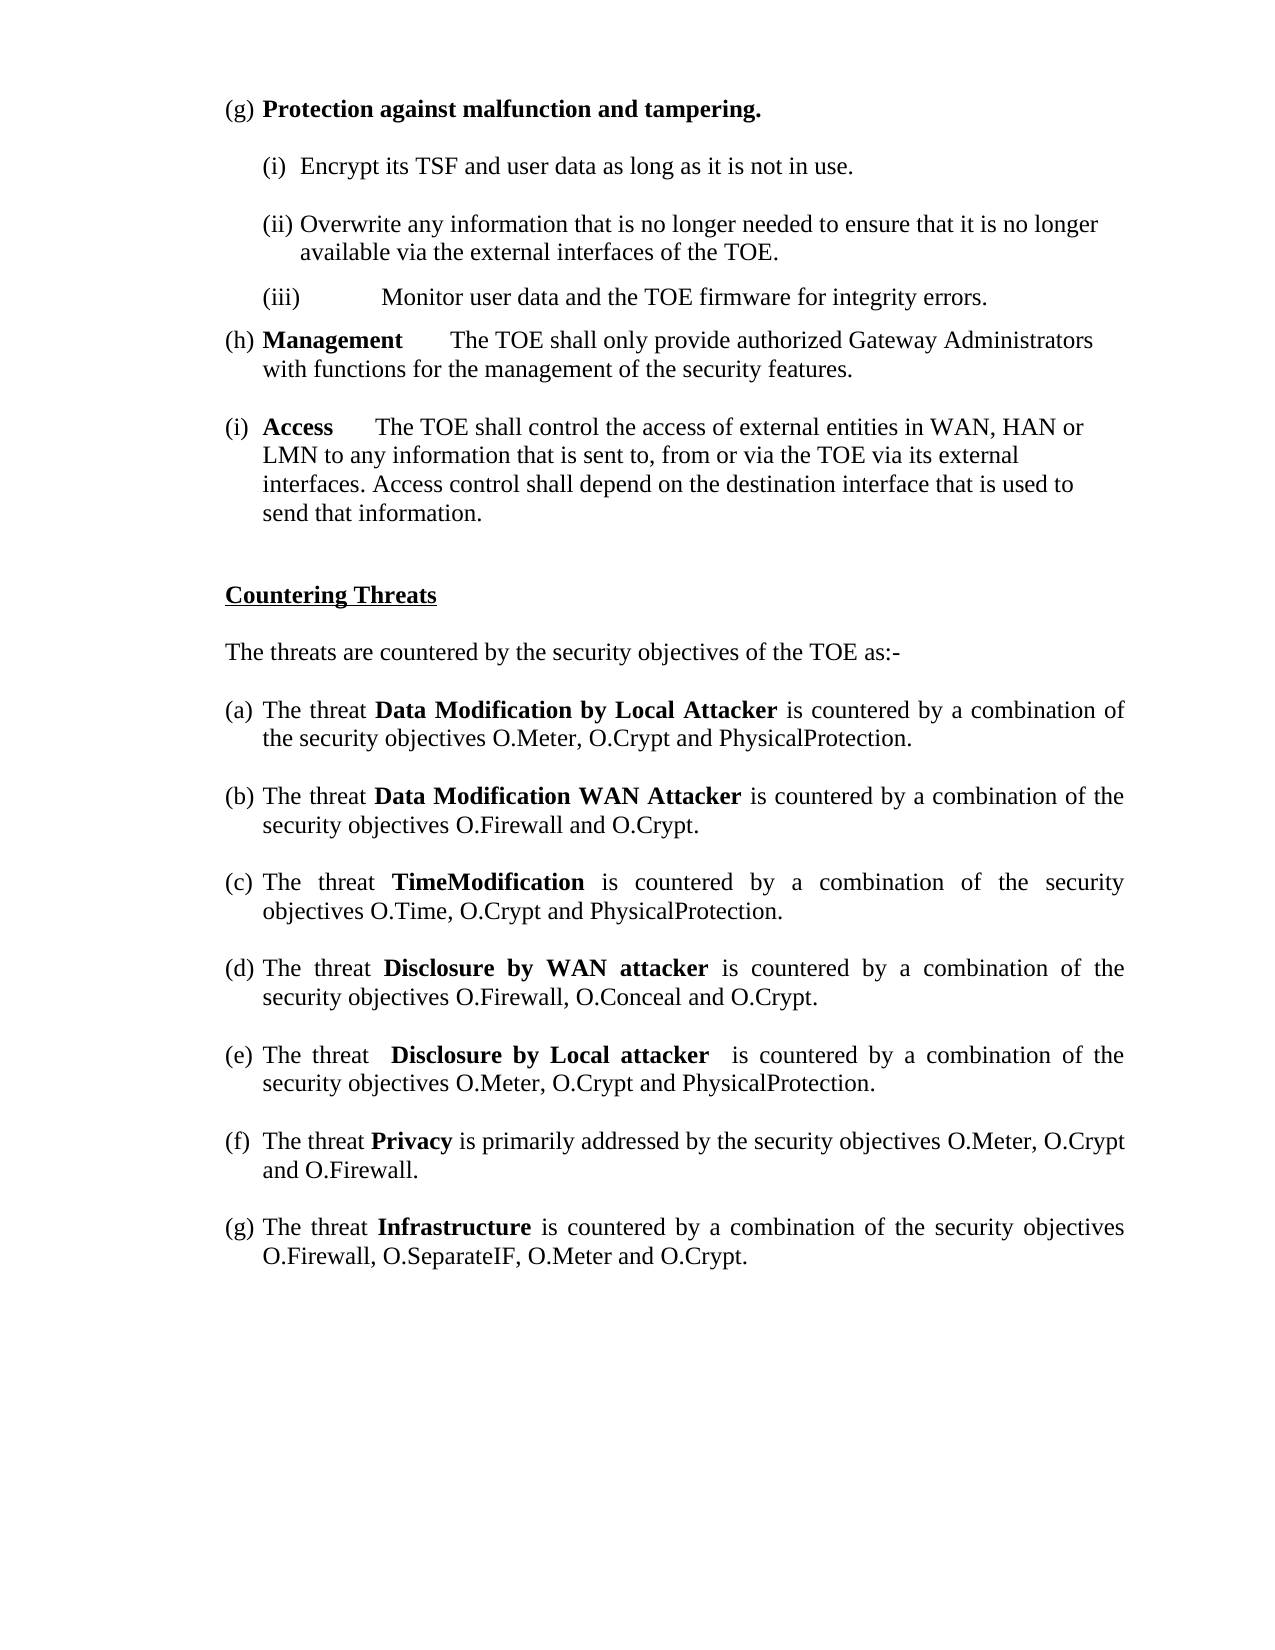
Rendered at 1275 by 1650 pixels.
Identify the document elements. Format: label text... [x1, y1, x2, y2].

list The threat Infrastructure is countered by a combination of the security objectives O.Firewall, O.SeparateIF, O.Meter and O.Crypt. [225, 1212, 1125, 1270]
list The threat Data Modification by Local Attacker is countered by a combination of the security objectives O.Meter, O.Crypt and PhysicalProtection. [225, 695, 1125, 752]
text The threats are countered by the security objectives of the TOE as:- [150, 637, 1125, 666]
list The threat Privacy is primarily addressed by the security objectives O.Meter, O.Crypt and O.Firewall. [225, 1126, 1125, 1183]
list The threat Disclosure by WAN attacker is countered by a combination of the security objectives O.Firewall, O.Conceal and O.Crypt. [225, 953, 1125, 1011]
list The threat Disclosure by Local attacker is countered by a combination of the security objectives O.Meter, O.Crypt and PhysicalProtection. [225, 1040, 1125, 1097]
list Overwrite any information that is no longer needed to ensure that it is no longer available via the external interfaces of the TOE. [262, 209, 1125, 266]
text Countering Threats [150, 580, 1125, 608]
list Access The TOE shall control the access of external entities in WAN, HAN or LMN to any information that is sent to, from or via the TOE via its external interfaces. Access control shall depend on the destination interface that is used to send that information. [225, 412, 1125, 527]
list The threat Data Modification WAN Attacker is countered by a combination of the security objectives O.Firewall and O.Crypt. [225, 781, 1125, 838]
list The threat TimeModification is countered by a combination of the security objectives O.Time, O.Crypt and PhysicalProtection. [225, 867, 1125, 925]
list Protection against malfunction and tampering. [225, 94, 1125, 122]
list Management The TOE shall only provide authorized Gateway Administrators with functions for the management of the security features. [225, 326, 1125, 383]
list Monitor user data and the TOE firmware for integrity errors. [262, 282, 1125, 310]
list Encrypt its TSF and user data as long as it is not in use. [262, 151, 1125, 180]
